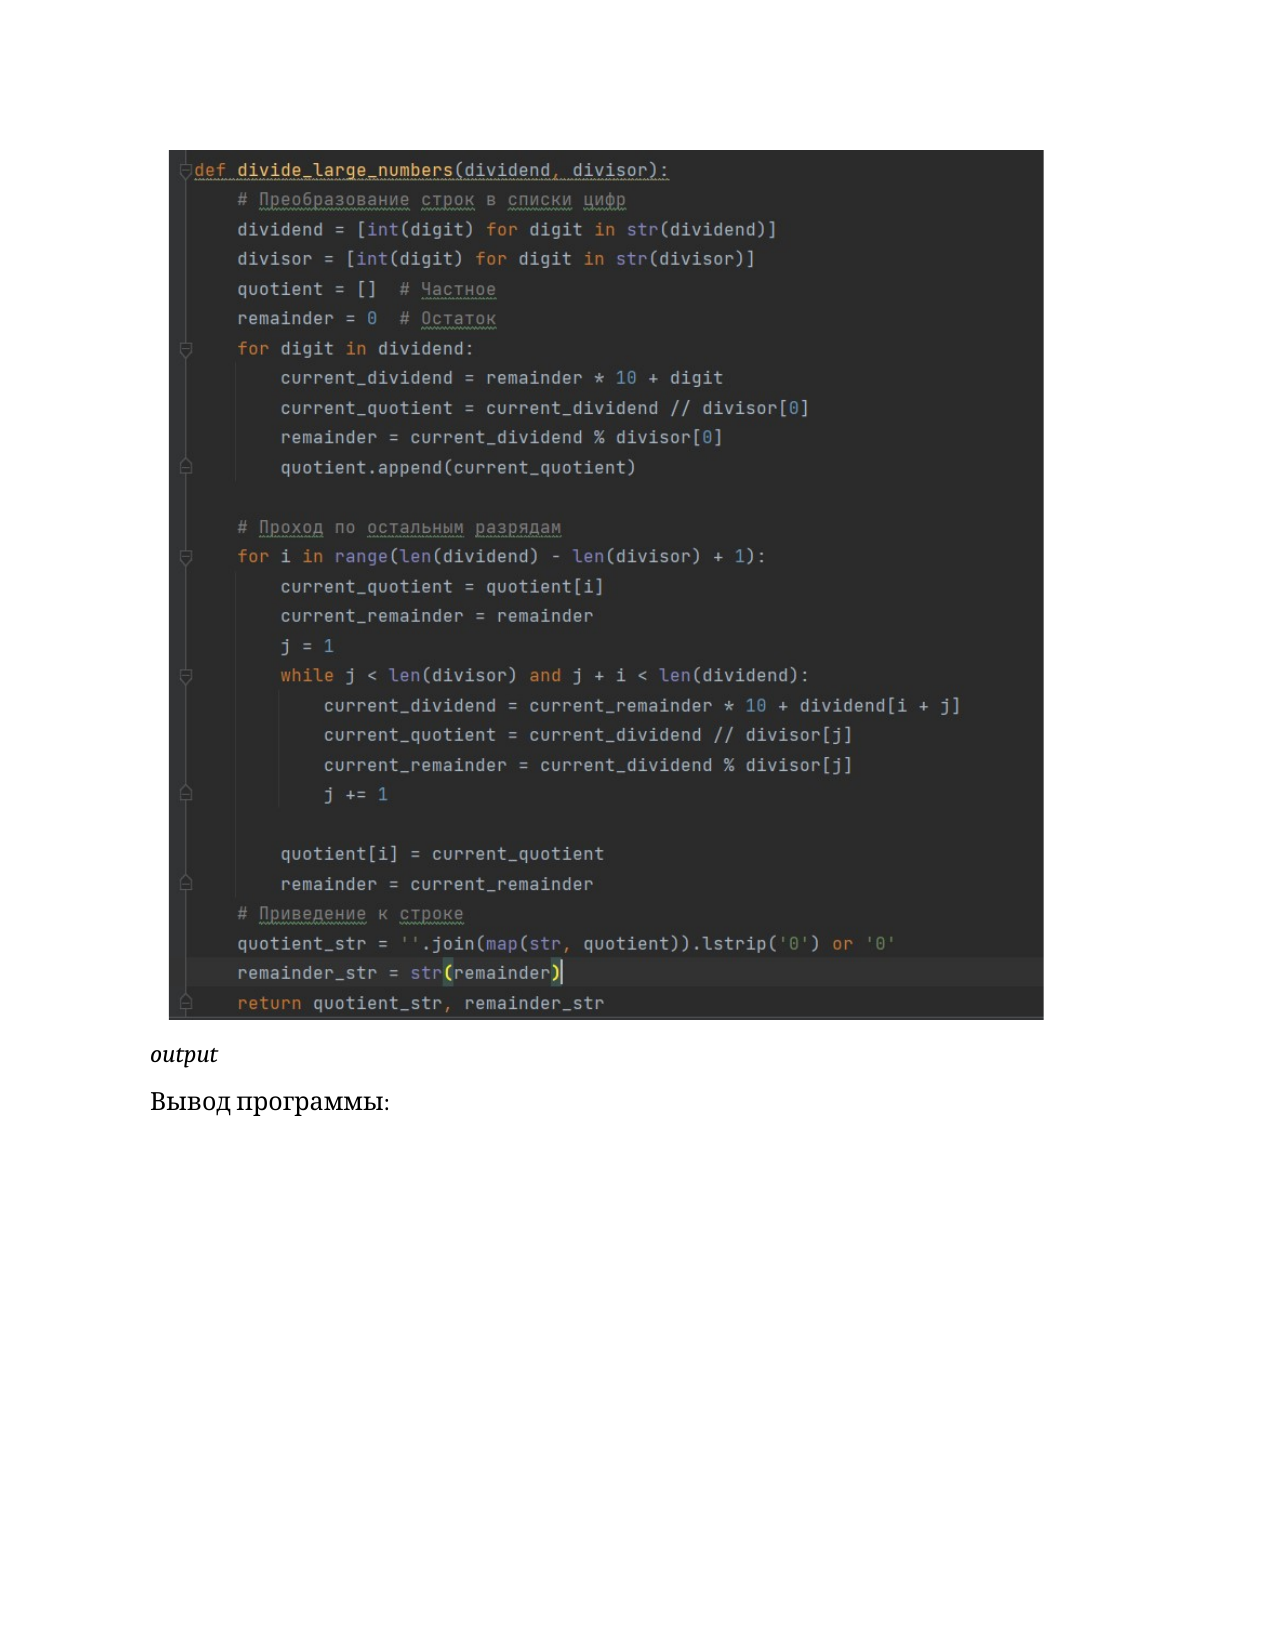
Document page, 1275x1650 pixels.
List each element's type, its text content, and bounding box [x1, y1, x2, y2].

picture [168, 150, 1044, 1020]
text Вывод программы: [150, 1088, 1125, 1117]
text output [150, 1040, 1125, 1069]
